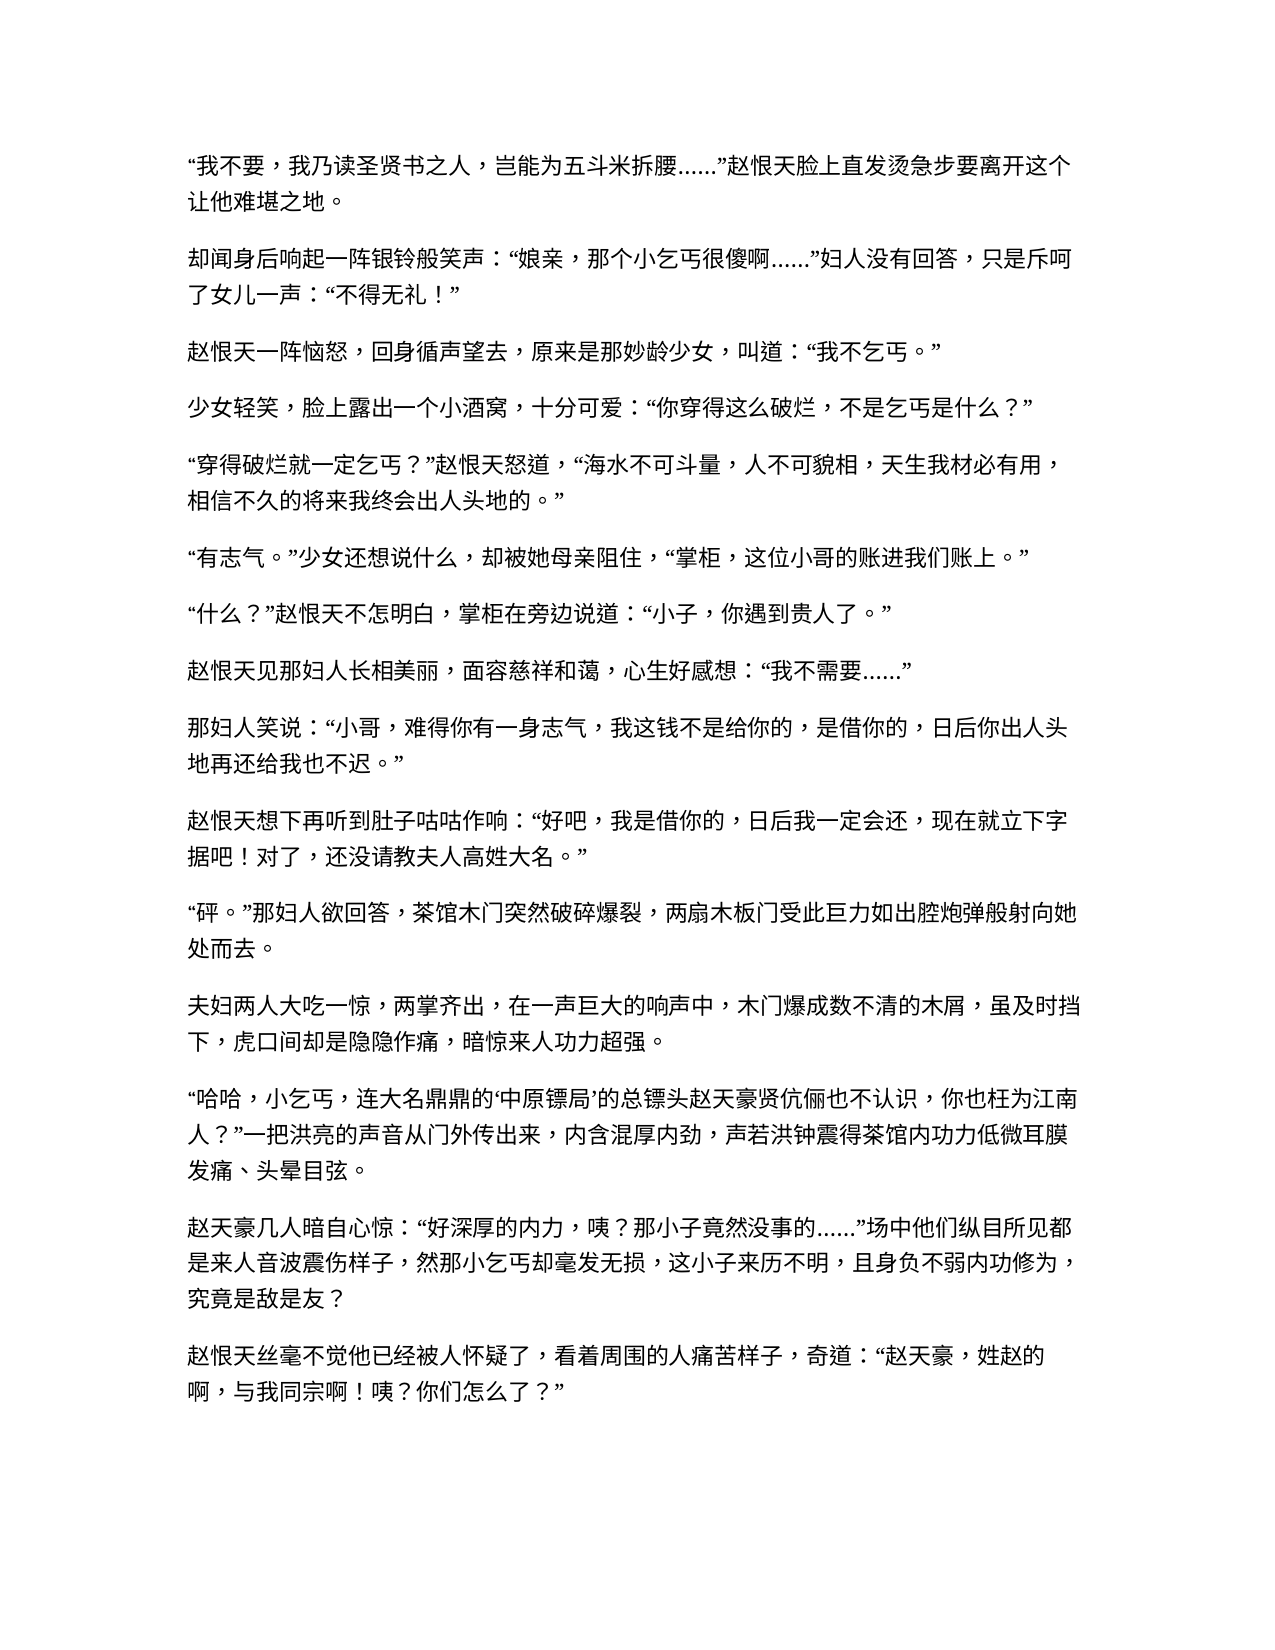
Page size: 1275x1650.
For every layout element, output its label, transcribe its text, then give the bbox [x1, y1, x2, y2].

text 夫妇两人大吃一惊，两掌齐出，在一声巨大的响声中，木门爆成数不清的木屑，虽及时挡下，虎口间却是隐隐作痛，暗惊来人功力超强。 [187, 990, 1087, 1057]
text 赵恨天想下再听到肚子咕咕作响：“好吧，我是借你的，日后我一定会还，现在就立下字据吧！对了，还没请教夫人高姓大名。” [187, 805, 1087, 872]
text 少女轻笑，脸上露出一个小酒窝，十分可爱：“你穿得这么破烂，不是乞丐是什么？” [187, 392, 1087, 423]
text 赵恨天一阵恼怒，回身循声望去，原来是那妙龄少女，叫道：“我不乞丐。” [187, 335, 1087, 367]
text “我不要，我乃读圣贤书之人，岂能为五斗米拆腰……”赵恨天脸上直发烫急步要离开这个让他难堪之地。 [187, 150, 1087, 217]
text 赵恨天见那妇人长相美丽，面容慈祥和蔼，心生好感想：“我不需要……” [187, 655, 1087, 686]
text “有志气。”少女还想说什么，却被她母亲阻住，“掌柜，这位小哥的账进我们账上。” [187, 542, 1087, 573]
text 赵恨天丝毫不觉他已经被人怀疑了，看着周围的人痛苦样子，奇道：“赵天豪，姓赵的啊，与我同宗啊！咦？你们怎么了？” [187, 1340, 1087, 1407]
text “穿得破烂就一定乞丐？”赵恨天怒道，“海水不可斗量，人不可貌相，天生我材必有用，相信不久的将来我终会出人头地的。” [187, 449, 1087, 516]
text 赵天豪几人暗自心惊：“好深厚的内力，咦？那小子竟然没事的……”场中他们纵目所见都是来人音波震伤样子，然那小乞丐却毫发无损，这小子来历不明，且身负不弱内功修为，究竟是敌是友？ [187, 1211, 1087, 1314]
text 那妇人笑说：“小哥，难得你有一身志气，我这钱不是给你的，是借你的，日后你出人头地再还给我也不迟。” [187, 712, 1087, 779]
text “砰。”那妇人欲回答，茶馆木门突然破碎爆裂，两扇木板门受此巨力如出腔炮弹般射向她处而去。 [187, 897, 1087, 964]
text 却闻身后响起一阵银铃般笑声：“娘亲，那个小乞丐很傻啊……”妇人没有回答，只是斥呵了女儿一声：“不得无礼！” [187, 243, 1087, 310]
text “哈哈，小乞丐，连大名鼎鼎的‘中原镖局’的总镖头赵天豪贤伉俪也不认识，你也枉为江南人？”一把洪亮的声音从门外传出来，内含混厚内劲，声若洪钟震得茶馆内功力低微耳膜发痛、头晕目弦。 [187, 1083, 1087, 1186]
text “什么？”赵恨天不怎明白，掌柜在旁边说道：“小子，你遇到贵人了。” [187, 598, 1087, 630]
